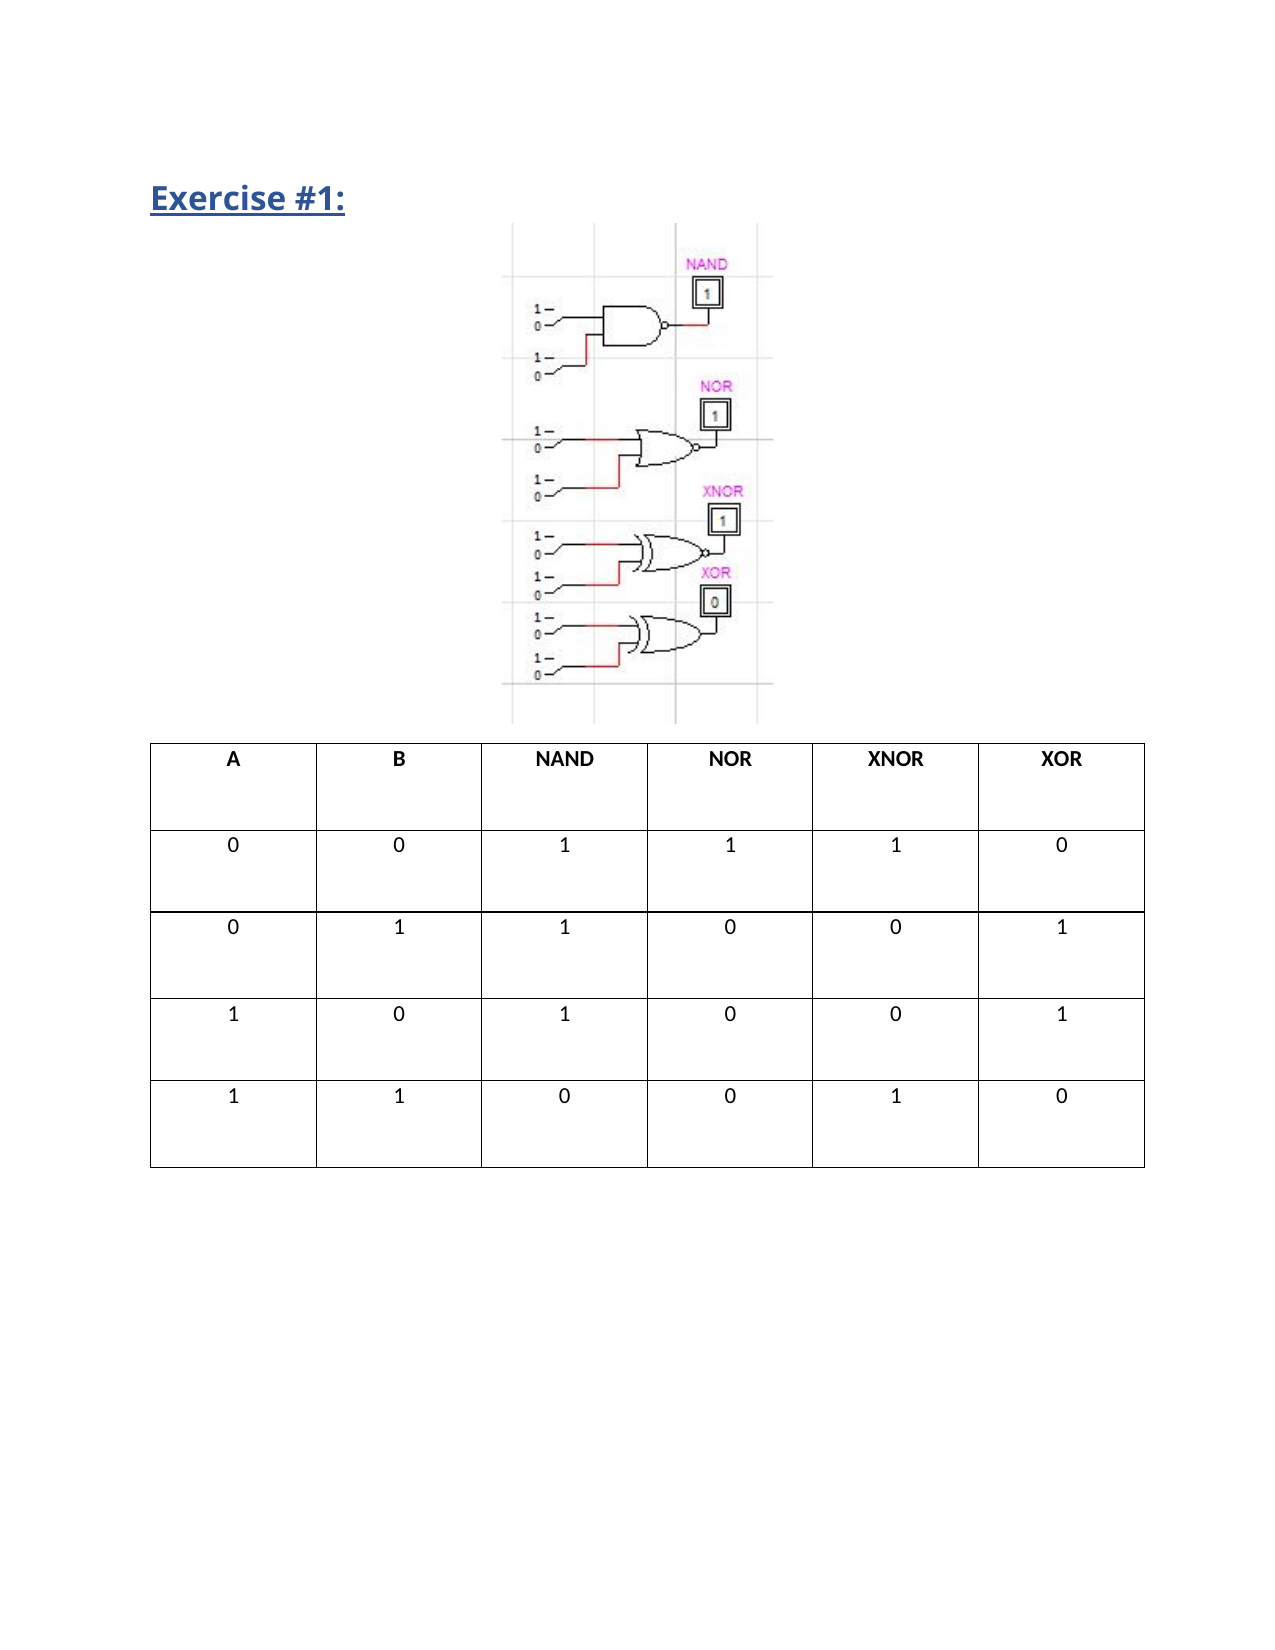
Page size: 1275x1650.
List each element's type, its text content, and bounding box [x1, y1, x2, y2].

table_header B [317, 744, 481, 829]
table_cell 0 [151, 913, 316, 998]
table_cell 1 [482, 913, 647, 998]
table_header XNOR [813, 744, 978, 829]
table_cell 0 [317, 831, 481, 911]
table_cell 1 [979, 999, 1144, 1080]
table_cell 1 [151, 999, 316, 1080]
table_cell 1 [648, 831, 812, 911]
table_cell 0 [648, 913, 812, 998]
table_cell 1 [813, 831, 978, 911]
table_cell 1 [317, 913, 481, 998]
picture [501, 223, 774, 724]
table_cell 0 [648, 999, 812, 1080]
table_cell 1 [482, 999, 647, 1080]
table_cell 0 [813, 999, 978, 1080]
table_cell 0 [648, 1081, 812, 1167]
table_cell 0 [813, 913, 978, 998]
table_cell 0 [317, 999, 481, 1080]
table_cell 1 [317, 1081, 481, 1167]
table_cell 0 [482, 1081, 647, 1167]
table_cell 0 [979, 1081, 1144, 1167]
table_cell 0 [979, 831, 1144, 911]
table_cell 1 [482, 831, 647, 911]
table_cell 0 [151, 831, 316, 911]
table_header XOR [979, 744, 1144, 829]
table_header NAND [482, 744, 647, 829]
subtitle Exercise #1: [150, 175, 1125, 220]
table_header NOR [648, 744, 812, 829]
table_cell 1 [813, 1081, 978, 1167]
table_header A [151, 744, 316, 829]
table_cell 1 [151, 1081, 316, 1167]
table_cell 1 [979, 913, 1144, 998]
